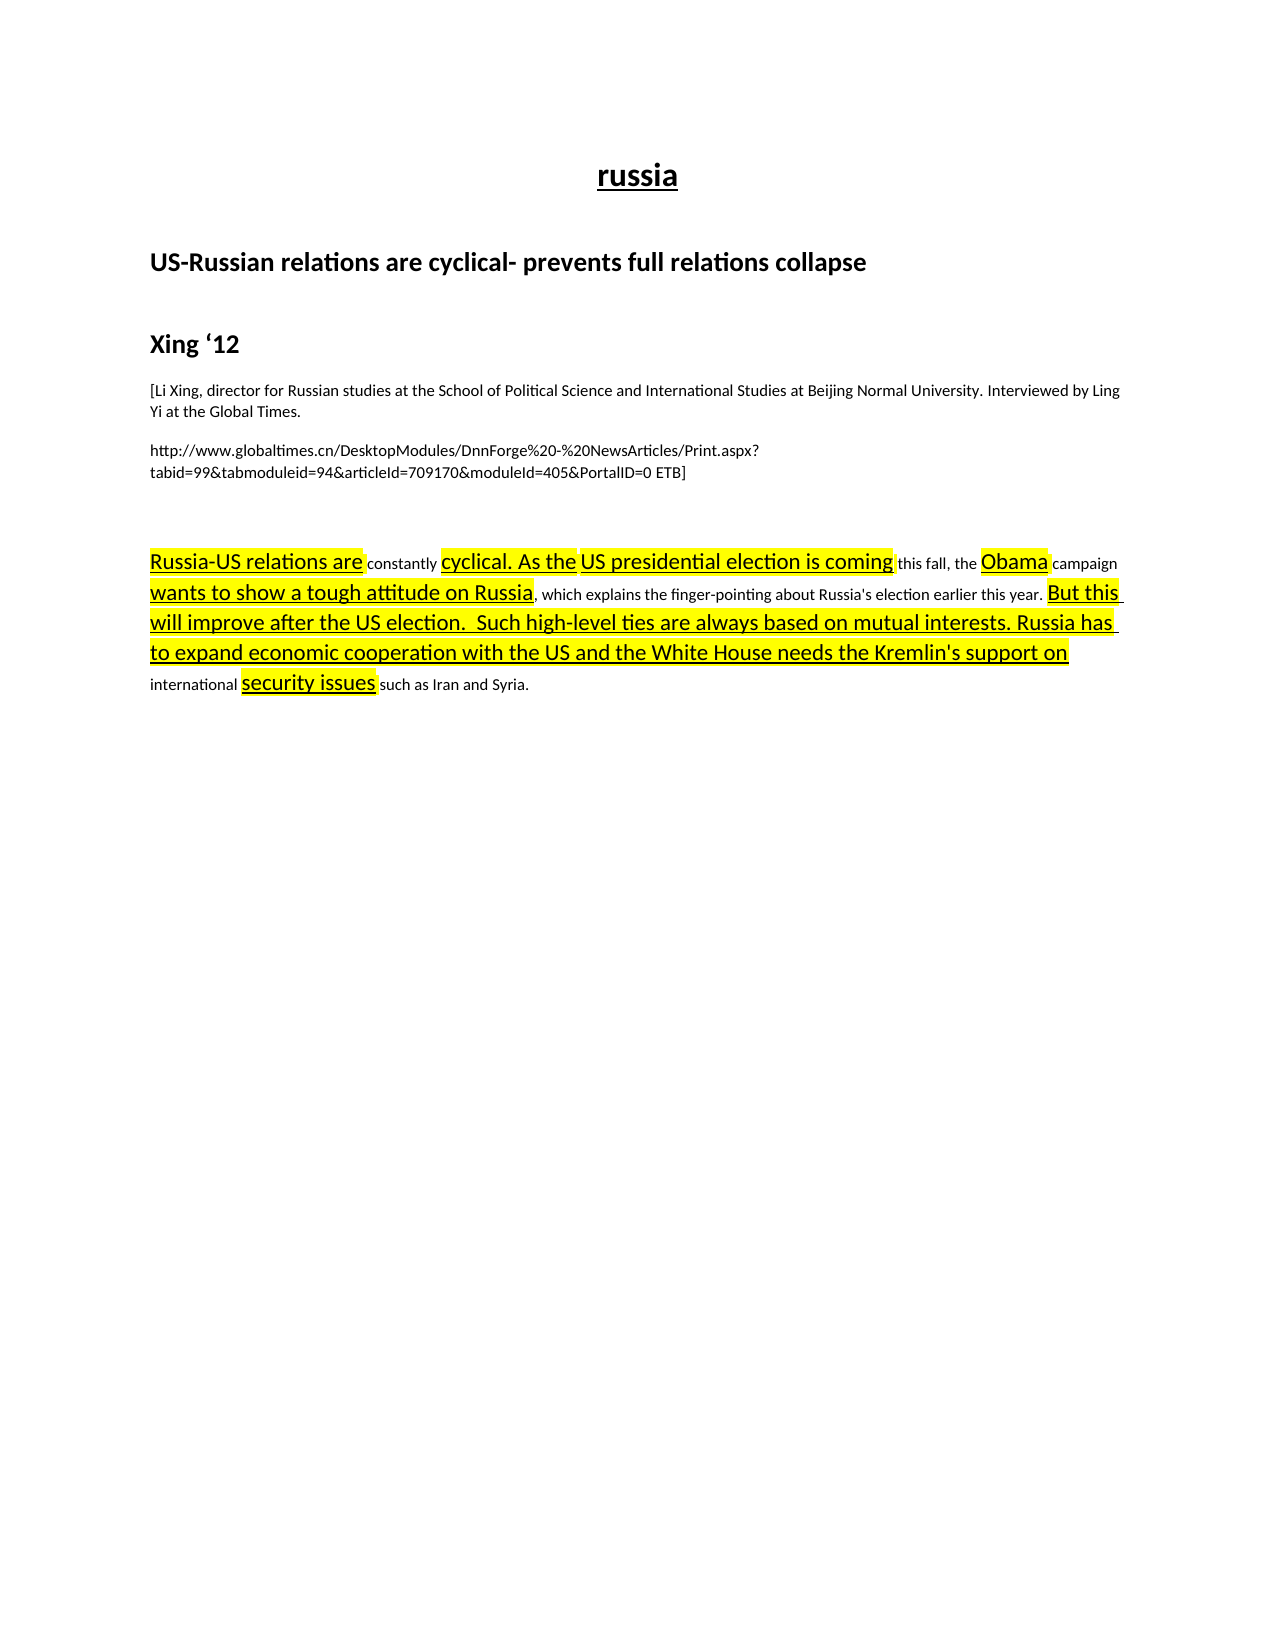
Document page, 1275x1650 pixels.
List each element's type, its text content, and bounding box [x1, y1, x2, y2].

text Russia-US relations are constantly cyclical. As the US presidential election is coming this fall, the Obama campaign wants to show a tough attitude on Russia, which explains the finger-pointing about Russia's election earlier this year. But this will improve after the US election. Such high-level ties are always based on mutual interests. Russia has to expand economic cooperation with the US and the White House needs the Kremlin's support on international security issues such as Iran and Syria. [150, 547, 1125, 696]
subtitle US-Russian relations are cyclical- prevents full relations collapse [150, 245, 1125, 278]
subtitle russia [150, 154, 1125, 195]
text http://www.globaltimes.cn/DesktopModules/DnnForge%20-%20NewsArticles/Print.aspx?tabid=99&tabmoduleid=94&articleId=709170&moduleId=405&PortalID=0 ETB] [150, 440, 1125, 482]
text Xing ‘12 [150, 327, 1125, 361]
text [Li Xing, director for Russian studies at the School of Political Science and International Studies at Beijing Normal University. Interviewed by Ling Yi at the Global Times. [150, 380, 1125, 422]
